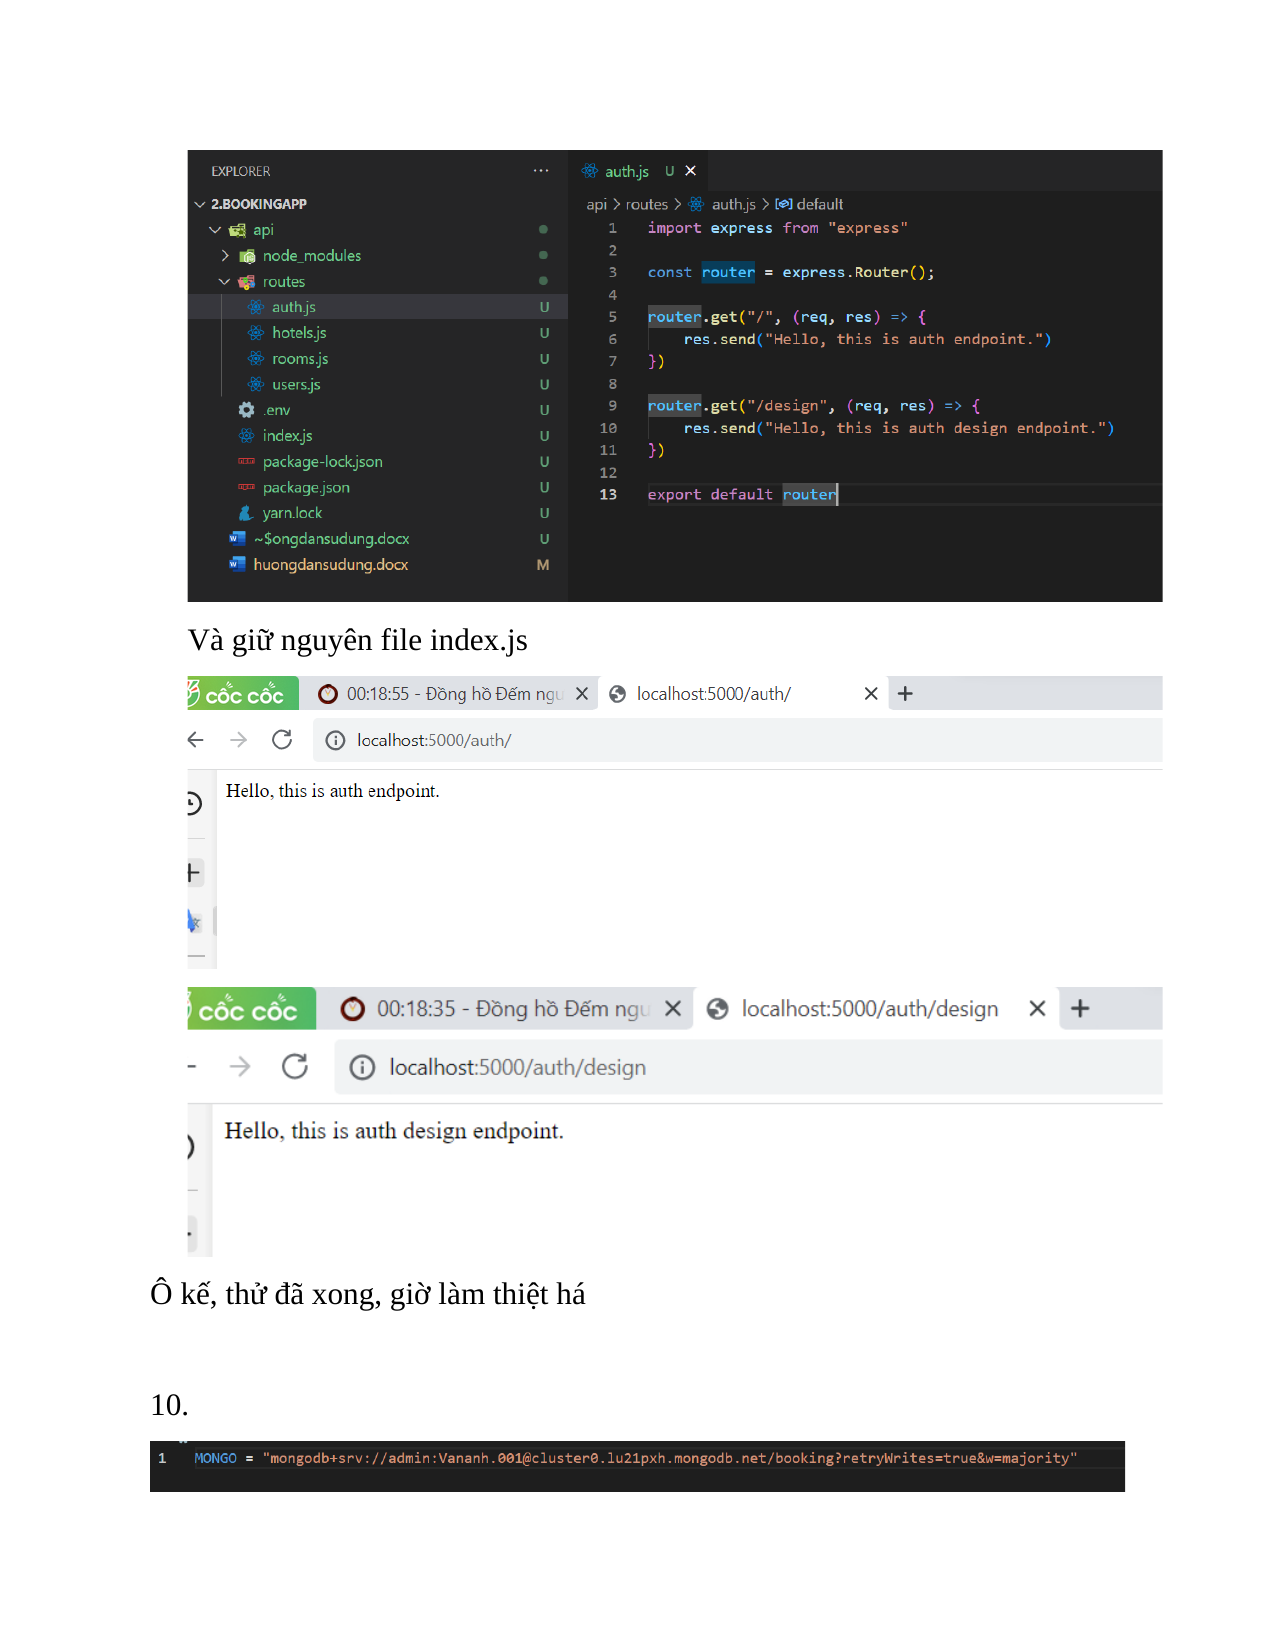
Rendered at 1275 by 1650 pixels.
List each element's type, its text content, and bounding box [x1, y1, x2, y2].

picture [187, 150, 1163, 602]
text Và giữ nguyên file index.js [187, 621, 1125, 657]
picture [187, 676, 1163, 969]
text 10. [150, 1386, 1125, 1422]
text Ô kế, thử đã xong, giờ làm thiệt há [150, 1276, 1125, 1311]
picture [150, 1441, 1125, 1492]
picture [187, 987, 1163, 1257]
